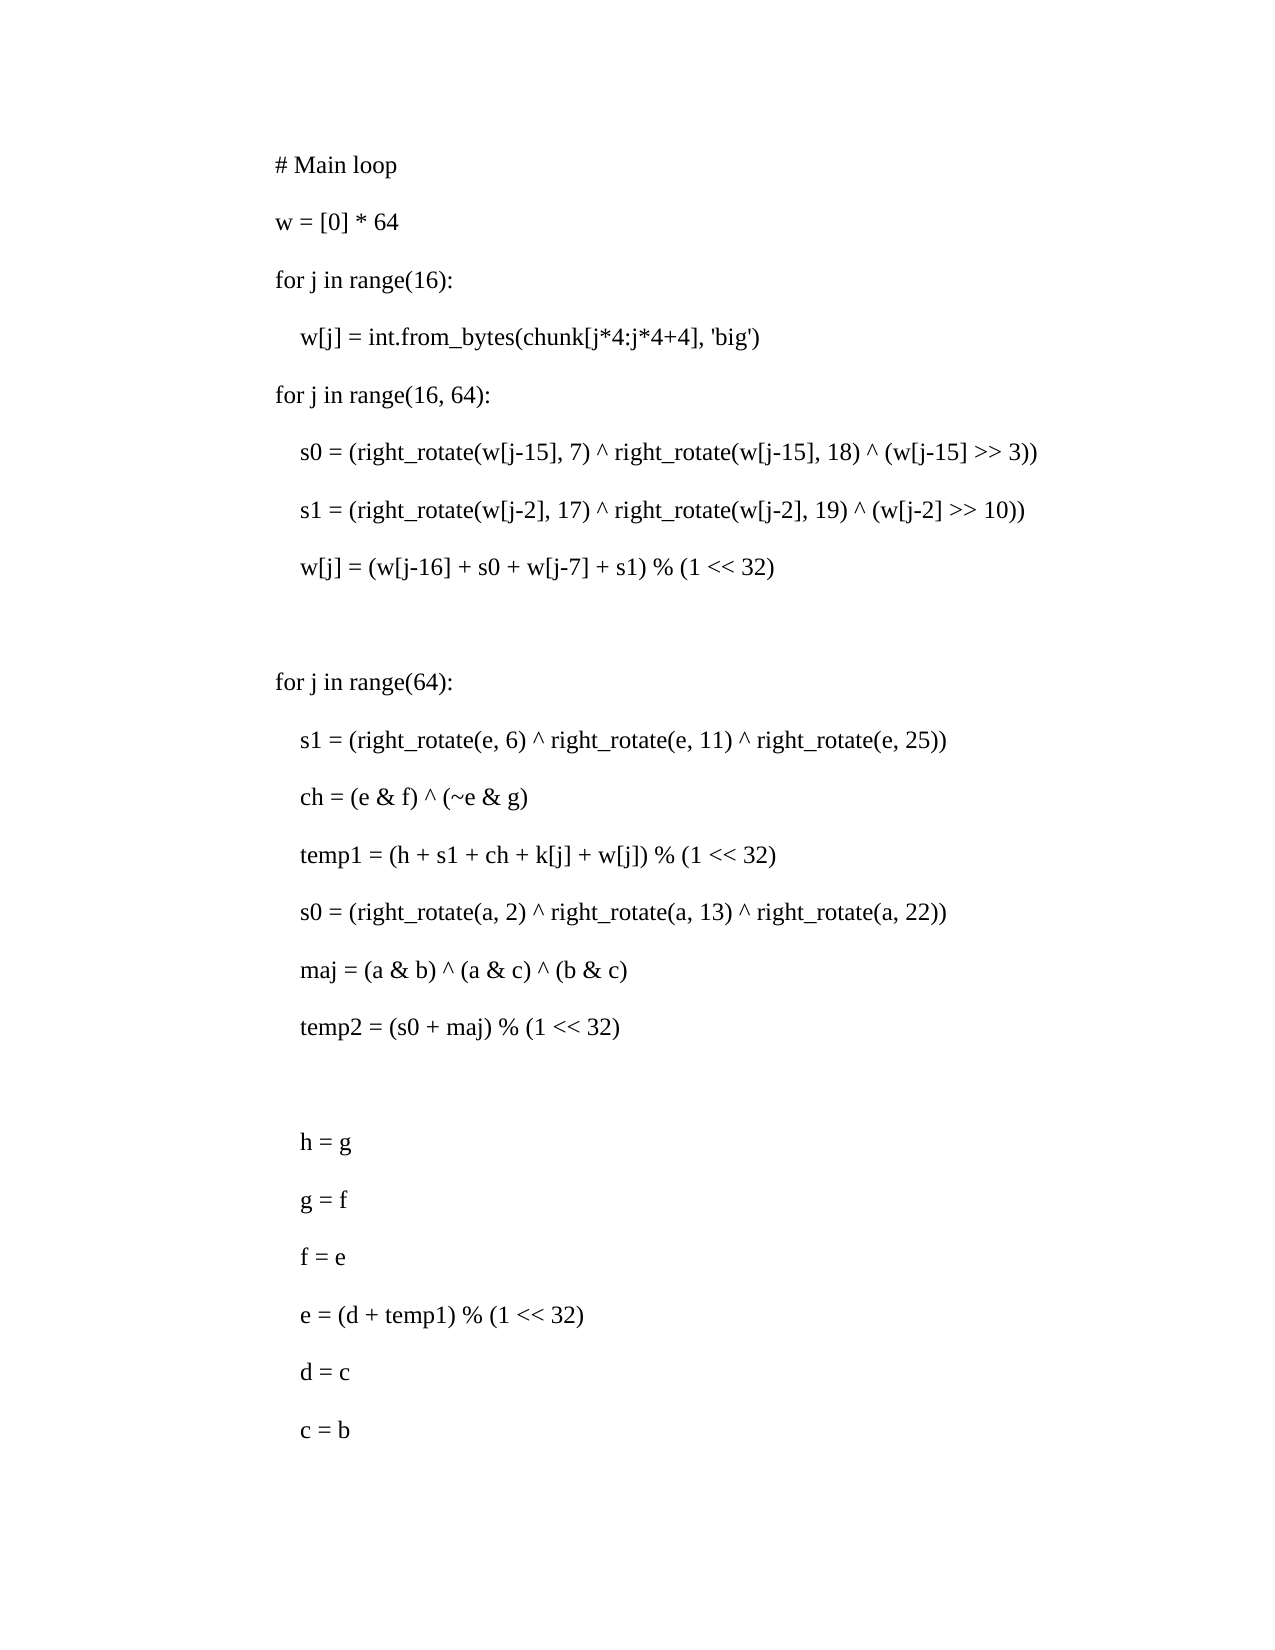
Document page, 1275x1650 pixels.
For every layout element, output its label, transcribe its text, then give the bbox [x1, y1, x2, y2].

text for j in range(64): [150, 667, 1125, 696]
text temp1 = (h + s1 + ch + k[j] + w[j]) % (1 << 32) [150, 840, 1125, 869]
text w[j] = int.from_bytes(chunk[j*4:j*4+4], 'big') [150, 322, 1125, 351]
text h = g [150, 1127, 1125, 1156]
text temp2 = (s0 + maj) % (1 << 32) [150, 1012, 1125, 1041]
text w[j] = (w[j-16] + s0 + w[j-7] + s1) % (1 << 32) [150, 552, 1125, 581]
text e = (d + temp1) % (1 << 32) [150, 1300, 1125, 1329]
text for j in range(16): [150, 265, 1125, 294]
text ch = (e & f) ^ (~e & g) [150, 782, 1125, 811]
text for j in range(16, 64): [150, 380, 1125, 409]
text # Main loop [150, 150, 1125, 179]
text g = f [150, 1185, 1125, 1214]
text s1 = (right_rotate(e, 6) ^ right_rotate(e, 11) ^ right_rotate(e, 25)) [150, 725, 1125, 754]
text s1 = (right_rotate(w[j-2], 17) ^ right_rotate(w[j-2], 19) ^ (w[j-2] >> 10)) [150, 495, 1125, 524]
text maj = (a & b) ^ (a & c) ^ (b & c) [150, 955, 1125, 984]
text d = c [150, 1357, 1125, 1386]
text c = b [150, 1415, 1125, 1444]
text s0 = (right_rotate(w[j-15], 7) ^ right_rotate(w[j-15], 18) ^ (w[j-15] >> 3)) [150, 437, 1125, 466]
text w = [0] * 64 [150, 207, 1125, 236]
text s0 = (right_rotate(a, 2) ^ right_rotate(a, 13) ^ right_rotate(a, 22)) [150, 897, 1125, 926]
text f = e [150, 1242, 1125, 1271]
